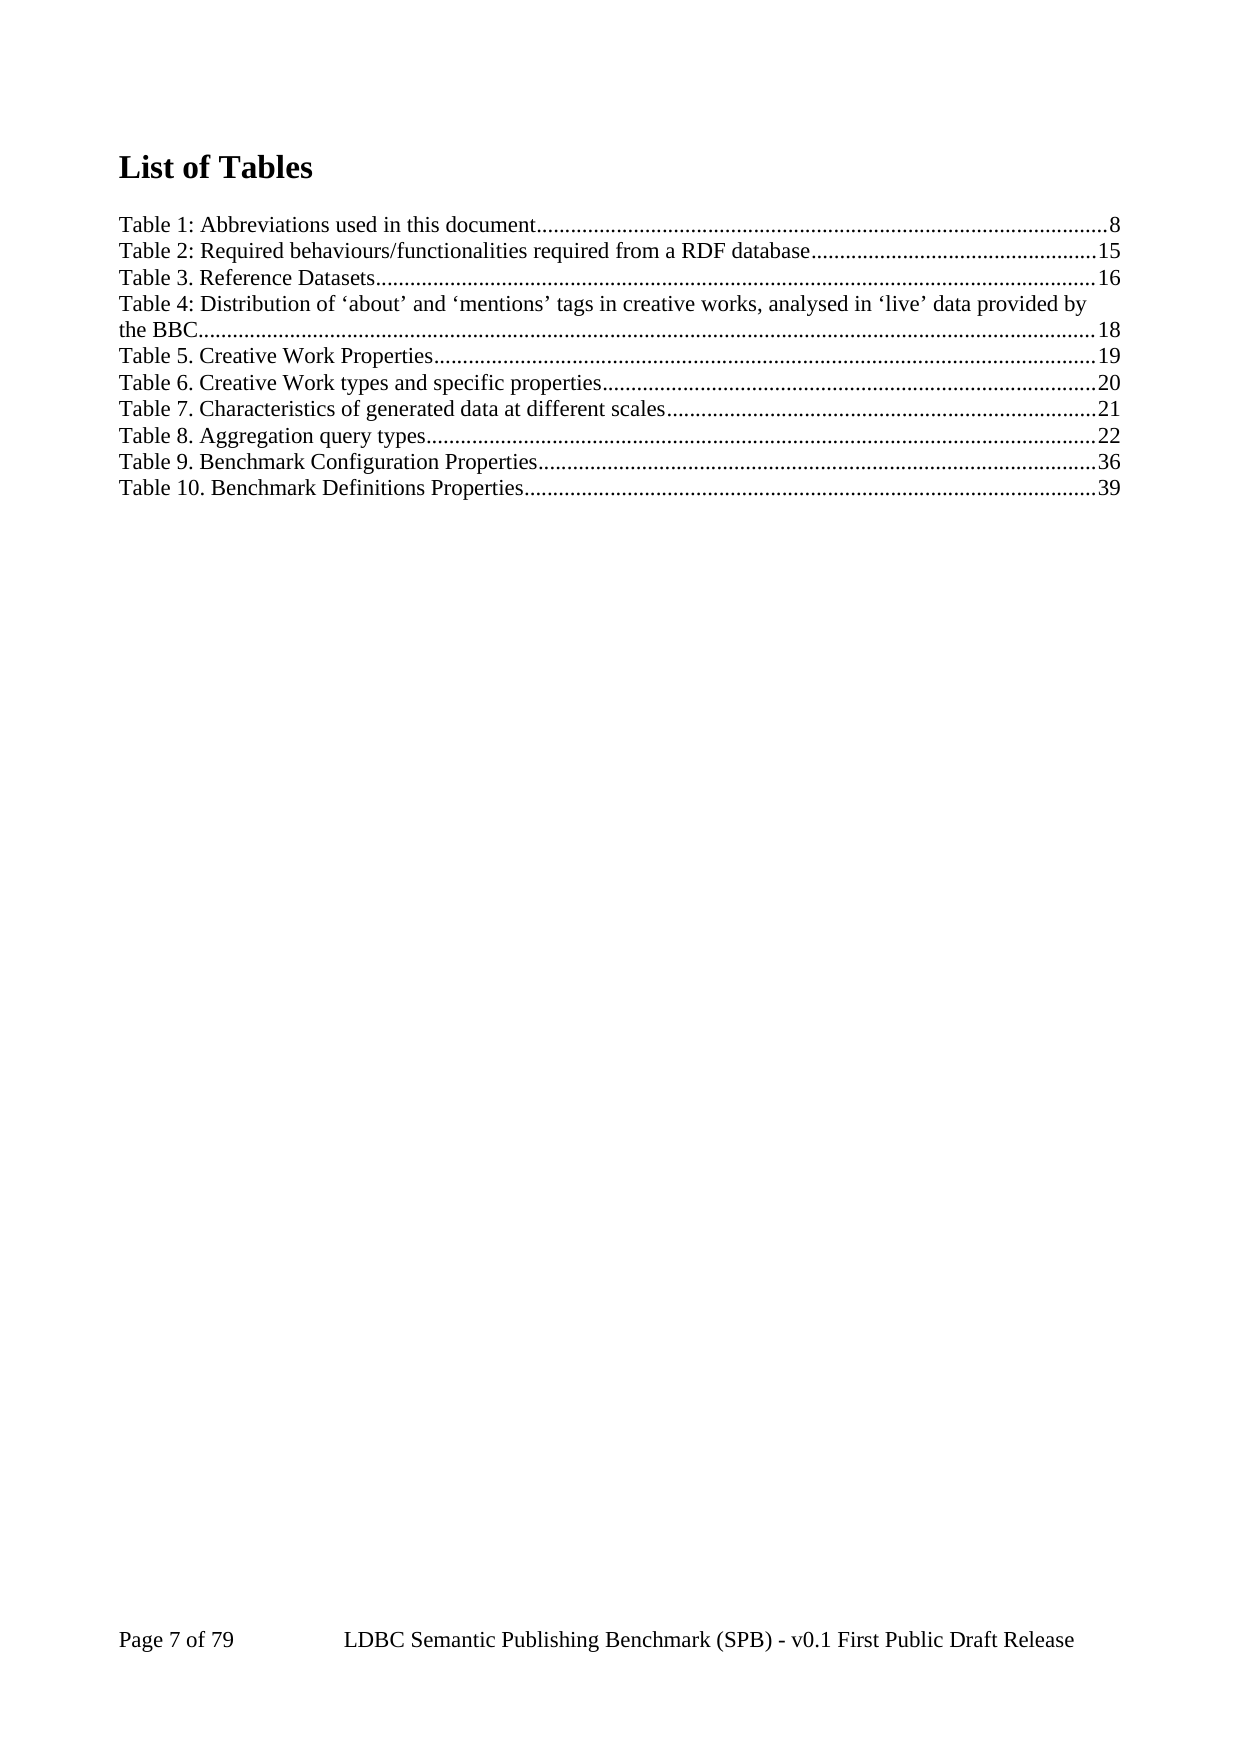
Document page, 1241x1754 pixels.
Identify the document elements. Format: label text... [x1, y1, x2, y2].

text Table 7. Characteristics of generated data at different scales 21 [118, 395, 1122, 422]
text Table 1: Abbreviations used in this document 8 [118, 211, 1122, 237]
text Table 9. Benchmark Configuration Properties 36 [118, 448, 1122, 474]
text Table 6. Creative Work types and specific properties 20 [118, 369, 1122, 395]
text Table 4: Distribution of ‘about’ and ‘mentions’ tags in creative works, analysed in ‘live’ data provided by the BBC 18 [118, 290, 1122, 343]
text Table 2: Required behaviours/functionalities required from a RDF database 15 [118, 237, 1122, 263]
text Table 8. Aggregation query types 22 [118, 422, 1122, 448]
text Table 10. Benchmark Definitions Properties 39 [118, 474, 1122, 501]
text Table 3. Reference Datasets 16 [118, 263, 1122, 290]
subtitle List of Tables [118, 147, 1122, 186]
text Table 5. Creative Work Properties 19 [118, 343, 1122, 369]
